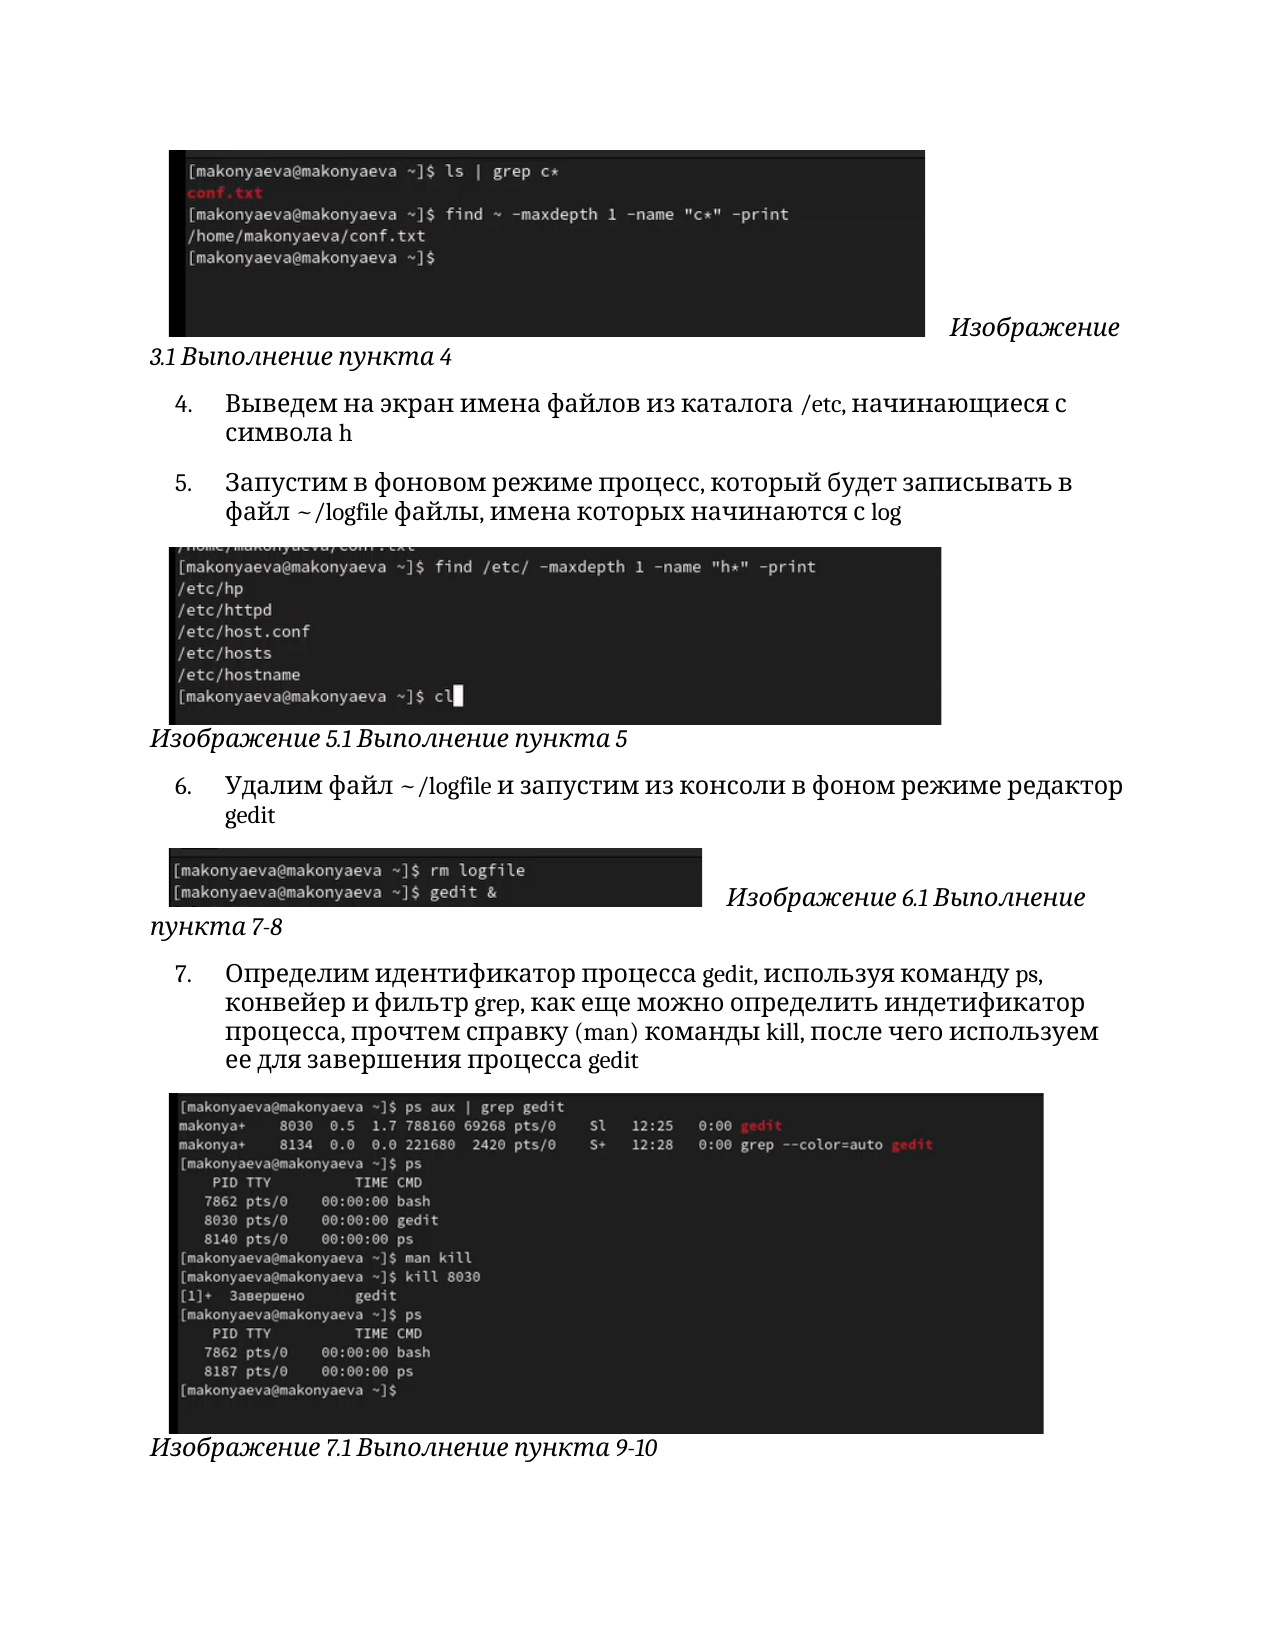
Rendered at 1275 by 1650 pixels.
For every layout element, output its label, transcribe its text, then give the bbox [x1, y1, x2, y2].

list Выведем на экран имена файлов из каталога /etc, начинающиеся с символа h [175, 390, 1125, 448]
picture [168, 547, 942, 725]
picture [168, 1093, 1044, 1434]
picture [168, 848, 703, 907]
list Запустим в фоновом режиме процесс, который будет записывать в файл ~/logfile файлы, имена которых начинаются с log [175, 469, 1125, 526]
list Удалим файл ~/logfile и запустим из консоли в фоном режиме редактор gedit [175, 772, 1125, 830]
picture [168, 150, 926, 337]
list Определим идентификатор процесса gedit, используя команду ps, конвейер и фильтр grep, как еще можно определить индетификатор процесса, прочтем справку (man) команды kill, после чего используем ее для завершения процесса gedit [175, 960, 1125, 1075]
